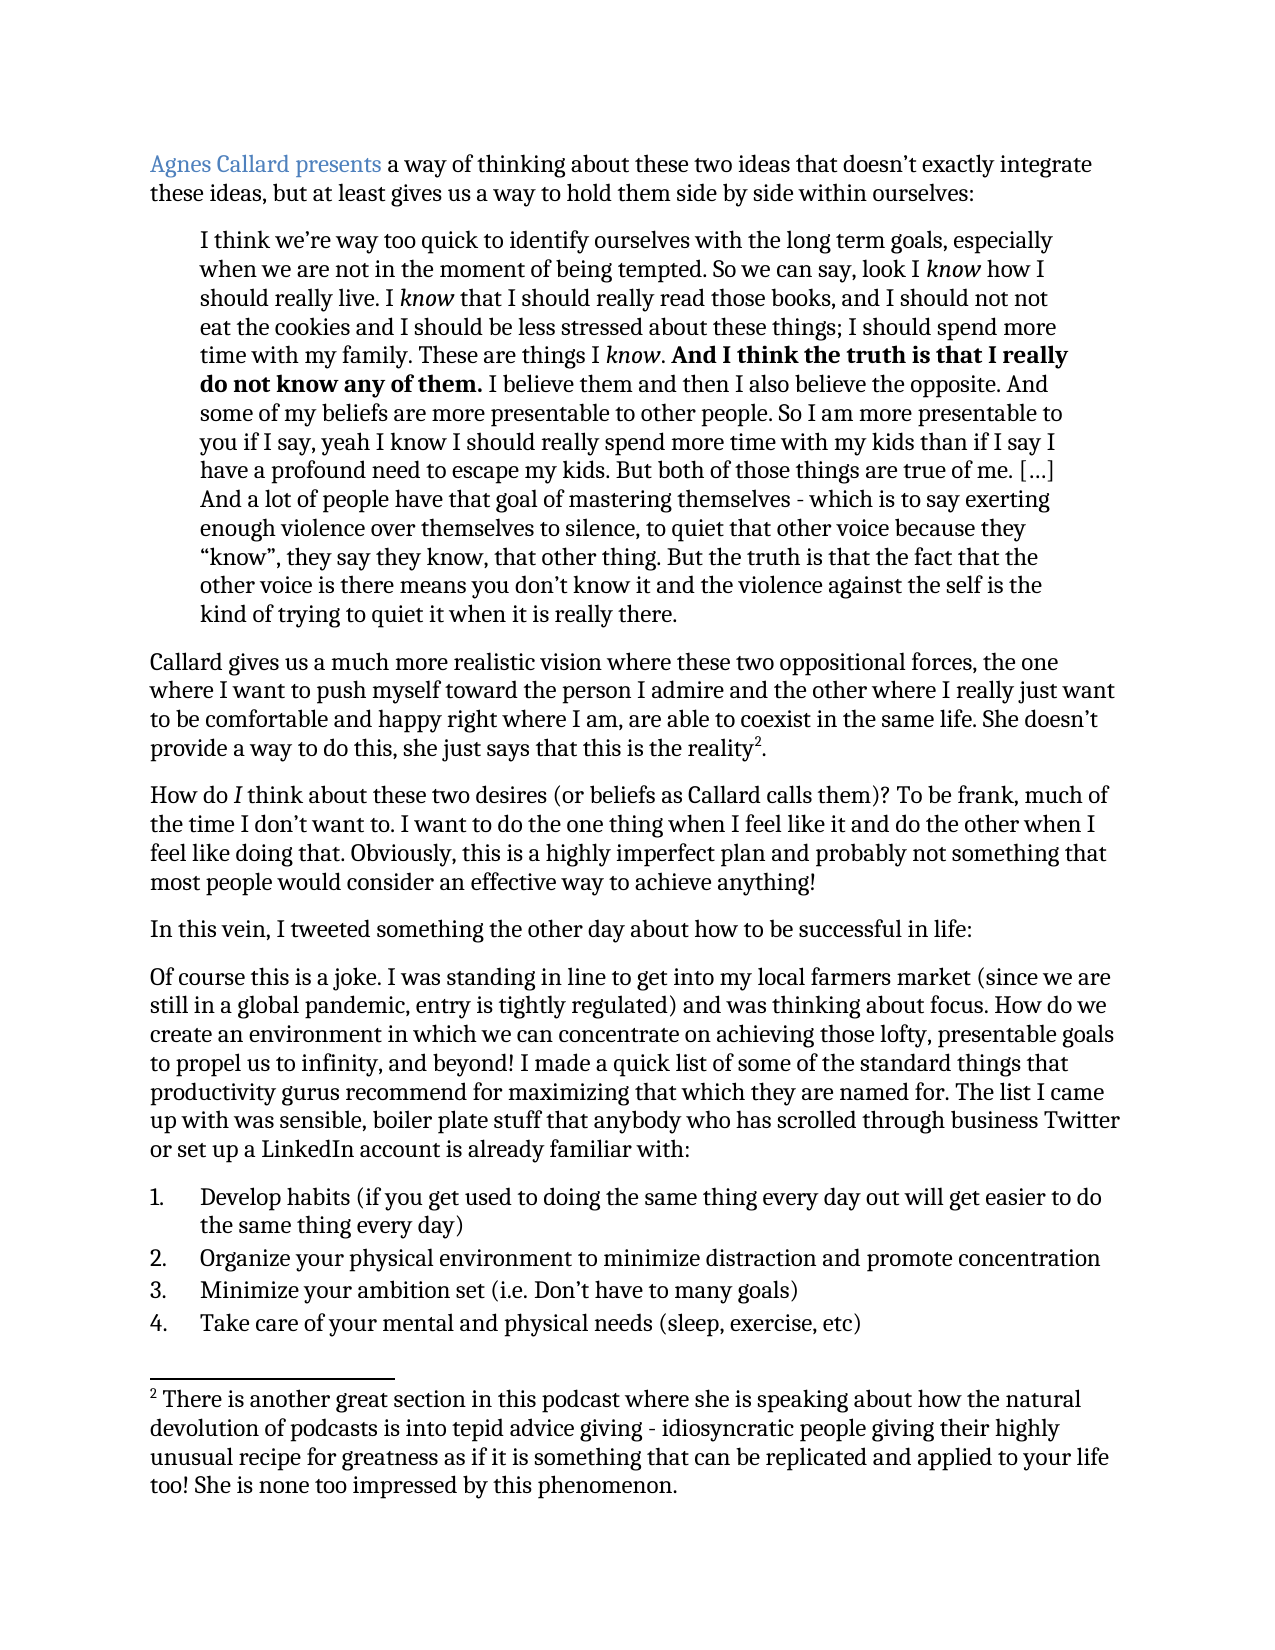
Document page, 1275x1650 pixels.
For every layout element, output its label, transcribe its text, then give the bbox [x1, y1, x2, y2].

text Agnes Callard presents a way of thinking about these two ideas that doesn’t exactly integrate these ideas, but at least gives us a way to hold them side by side within ourselves: [150, 150, 1125, 207]
list Minimize your ambition set (i.e. Don’t have to many goals) [150, 1276, 1125, 1305]
text In this vein, I tweeted something the other day about how to be successful in life: [150, 915, 1125, 944]
list Develop habits (if you get used to doing the same thing every day out will get easier to do the same thing every day) [150, 1182, 1125, 1240]
list Take care of your mental and physical needs (sleep, exercise, etc) [150, 1309, 1125, 1337]
list Organize your physical environment to minimize distraction and promote concentration [150, 1244, 1125, 1272]
text How do I think about these two desires (or beliefs as Callard calls them)? To be frank, much of the time I don’t want to. I want to do the one thing when I feel like it and do the other when I feel like doing that. Obviously, this is a highly imperfect plan and probably not something that most people would consider an effective way to achieve anything! [150, 781, 1125, 896]
text Of course this is a joke. I was standing in line to get into my local farmers market (since we are still in a global pandemic, entry is tightly regulated) and was thinking about focus. How do we create an environment in which we can concentrate on achieving those lofty, presentable goals to propel us to infinity, and beyond! I made a quick list of some of the standard things that productivity gurus recommend for maximizing that which they are named for. The list I came up with was sensible, boiler plate stuff that anybody who has scrolled through business Twitter or set up a LinkedIn account is already familiar with: [150, 962, 1125, 1164]
text I think we’re way too quick to identify ourselves with the long term goals, especially when we are not in the moment of being tempted. So we can say, look I know how I should really live. I know that I should really read those books, and I should not not eat the cookies and I should be less stressed about these things; I should spend more time with my family. These are things I know. And I think the truth is that I really do not know any of them. I believe them and then I also believe the opposite. And some of my beliefs are more presentable to other people. So I am more presentable to you if I say, yeah I know I should really spend more time with my kids than if I say I have a profound need to escape my kids. But both of those things are true of me. […] And a lot of people have that goal of mastering themselves - which is to say exerting enough violence over themselves to silence, to quiet that other voice because they “know”, they say they know, that other thing. But the truth is that the fact that the other voice is there means you don’t know it and the violence against the self is the kind of trying to quiet it when it is really there. [200, 226, 1075, 629]
text Callard gives us a much more realistic vision where these two oppositional forces, the one where I want to push myself toward the person I admire and the other where I really just want to be comfortable and happy right where I am, are able to coexist in the same life. She doesn’t provide a way to do this, she just says that this is the reality. [150, 647, 1125, 762]
